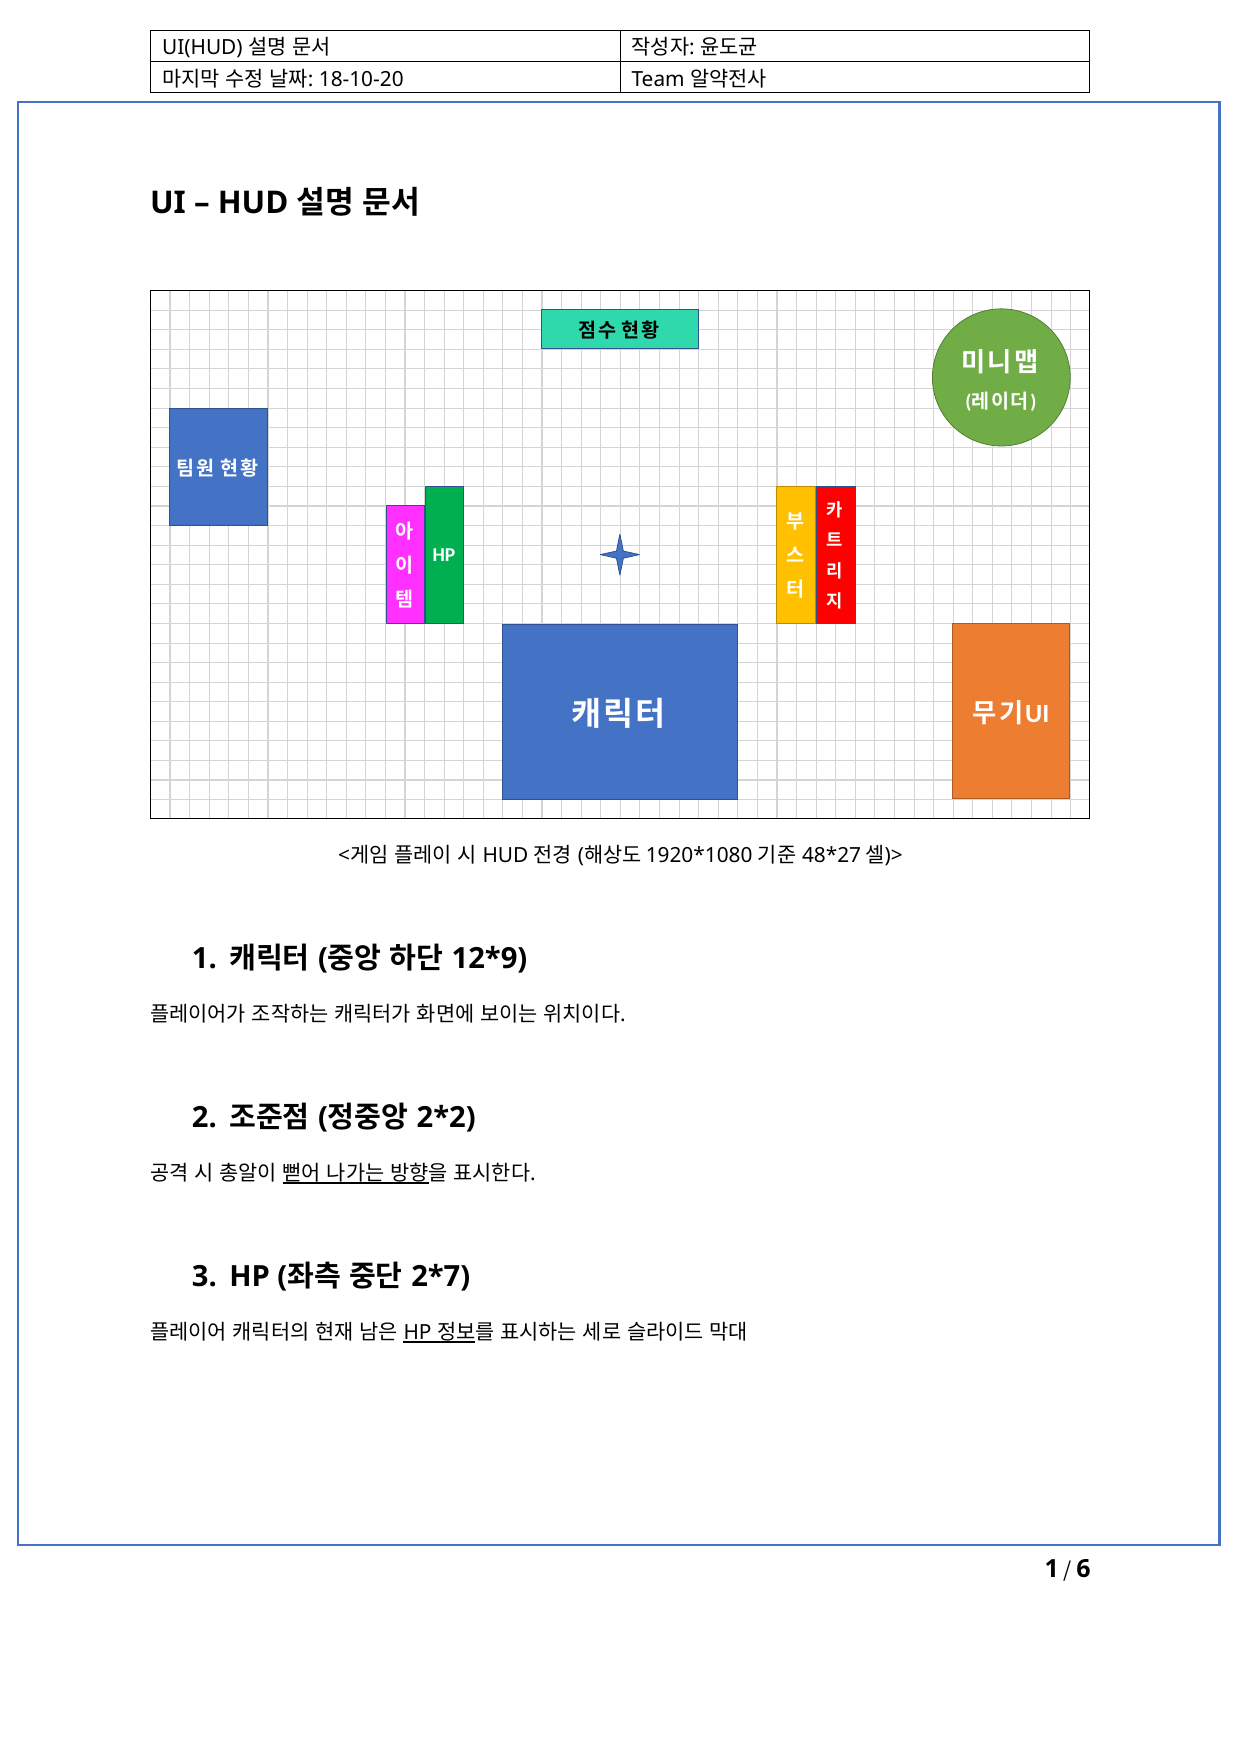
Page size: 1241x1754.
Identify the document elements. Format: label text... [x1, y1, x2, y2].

list HP (좌측 중단 2*7) [192, 1253, 1090, 1295]
list 조준점 (정중앙 2*2) [192, 1094, 1090, 1136]
text <게임 플레이 시 HUD 전경 (해상도1920*1080 기준 48*27셀)> [150, 838, 1090, 868]
text 플레이어 캐릭터의 현재 남은 HP 정보를 표시하는 세로 슬라이드 막대 [150, 1315, 1090, 1346]
text 플레이어가 조작하는 캐릭터가 화면에 보이는 위치이다. [150, 997, 1090, 1027]
text UI – HUD 설명 문서 [150, 177, 1090, 223]
text 공격 시 총알이 뻗어 나가는 방향을 표시한다. [150, 1156, 1090, 1186]
list 캐릭터 (중앙 하단 12*9) [192, 935, 1090, 977]
